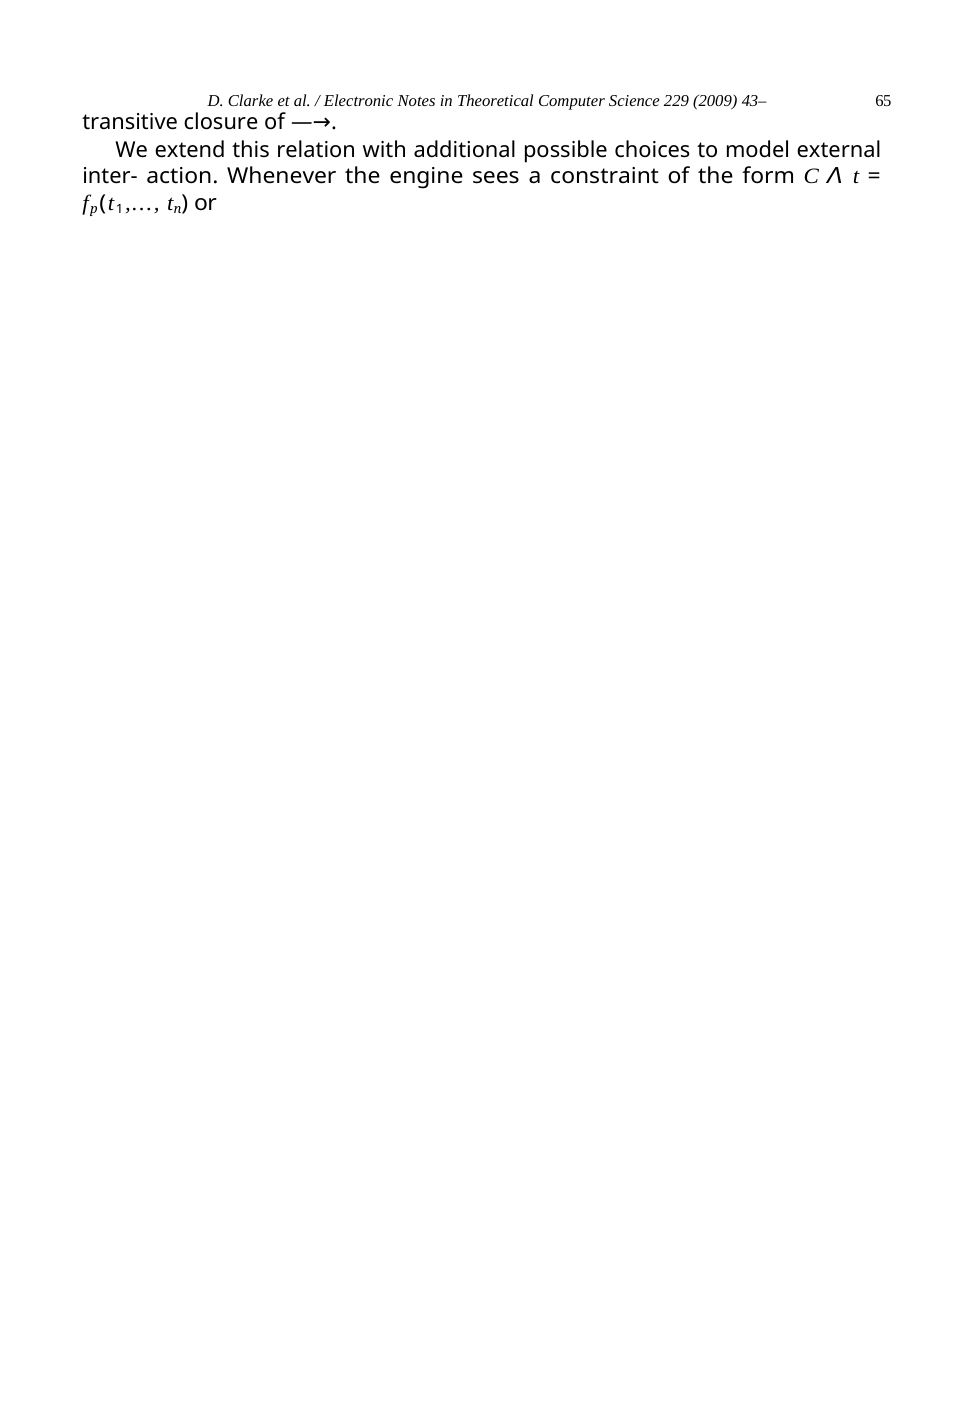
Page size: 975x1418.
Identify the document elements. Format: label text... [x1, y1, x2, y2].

text We extend this relation with additional possible choices to model external inter- action. Whenever the engine sees a constraint of the form C Λ t = fp(t1,..., tn) or [82, 136, 881, 217]
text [82, 108, 882, 135]
